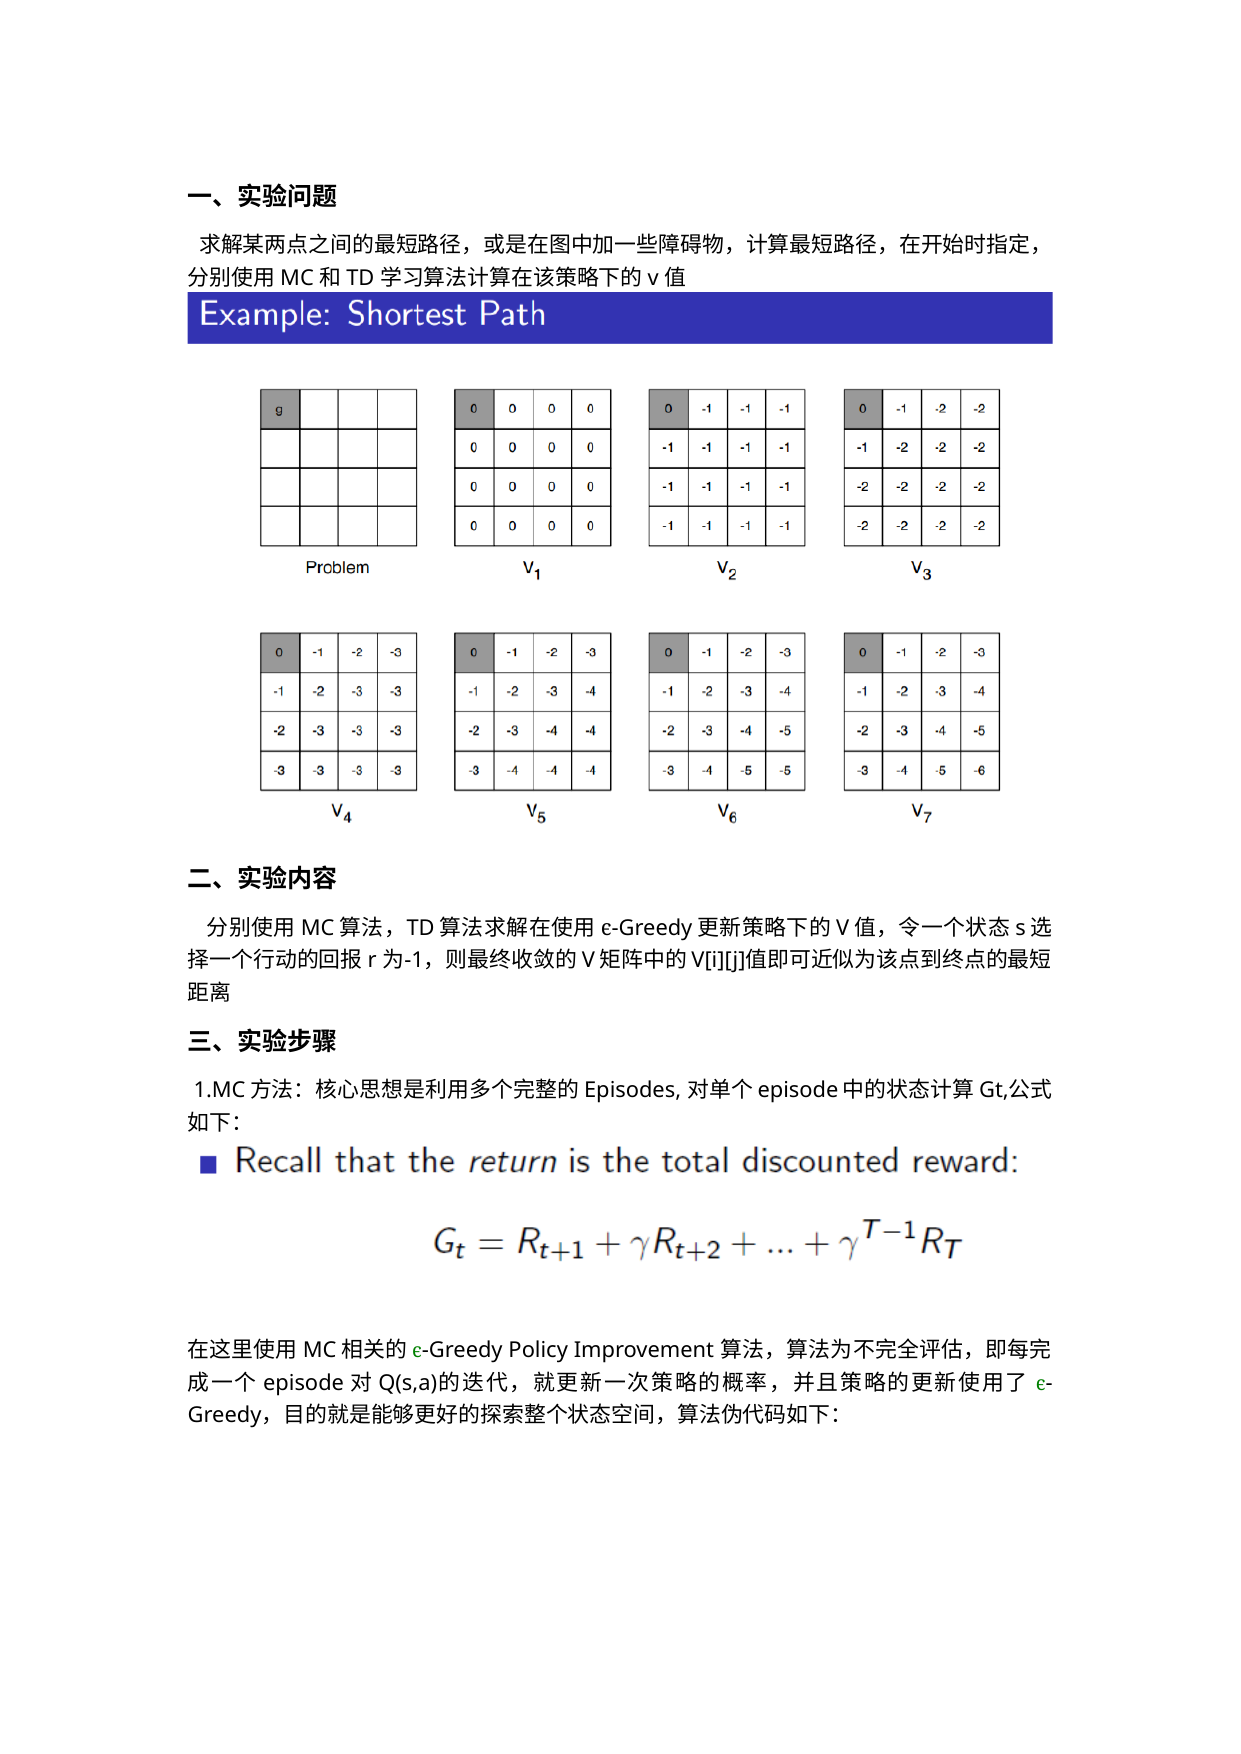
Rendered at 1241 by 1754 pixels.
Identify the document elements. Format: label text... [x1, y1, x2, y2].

text 三、实验步骤 [187, 1007, 1053, 1072]
text 1.MC方法：核心思想是利用多个完整的Episodes, 对单个episode中的状态计算Gt,公式如下： [187, 1072, 1053, 1137]
text 求解某两点之间的最短路径，或是在图中加一些障碍物，计算最短路径，在开始时指定，分别使用 MC 和 TD 学习算法计算在该策略下的 v 值 [187, 227, 1053, 292]
text 分别使用MC算法，TD算法求解在使用ϵ-Greedy更新策略下的V值，令一个状态s选择一个行动的回报r 为-1，则最终收敛的V矩阵中的V[i][j]值即可近似为该点到终点的最短距离 [187, 909, 1053, 1007]
text 一、实验问题 [187, 162, 1053, 227]
text 二、实验内容 [187, 844, 1053, 909]
text 在这里使用MC相关的ϵ-Greedy Policy Improvement 算法，算法为不完全评估，即每完成一个episode对Q(s,a)的迭代，就更新一次策略的概率，并且策略的更新使用了ϵ-Greedy，目的就是能够更好的探索整个状态空间，算法伪代码如下： [187, 1332, 1053, 1429]
picture [187, 292, 1053, 832]
picture [187, 1137, 1053, 1307]
